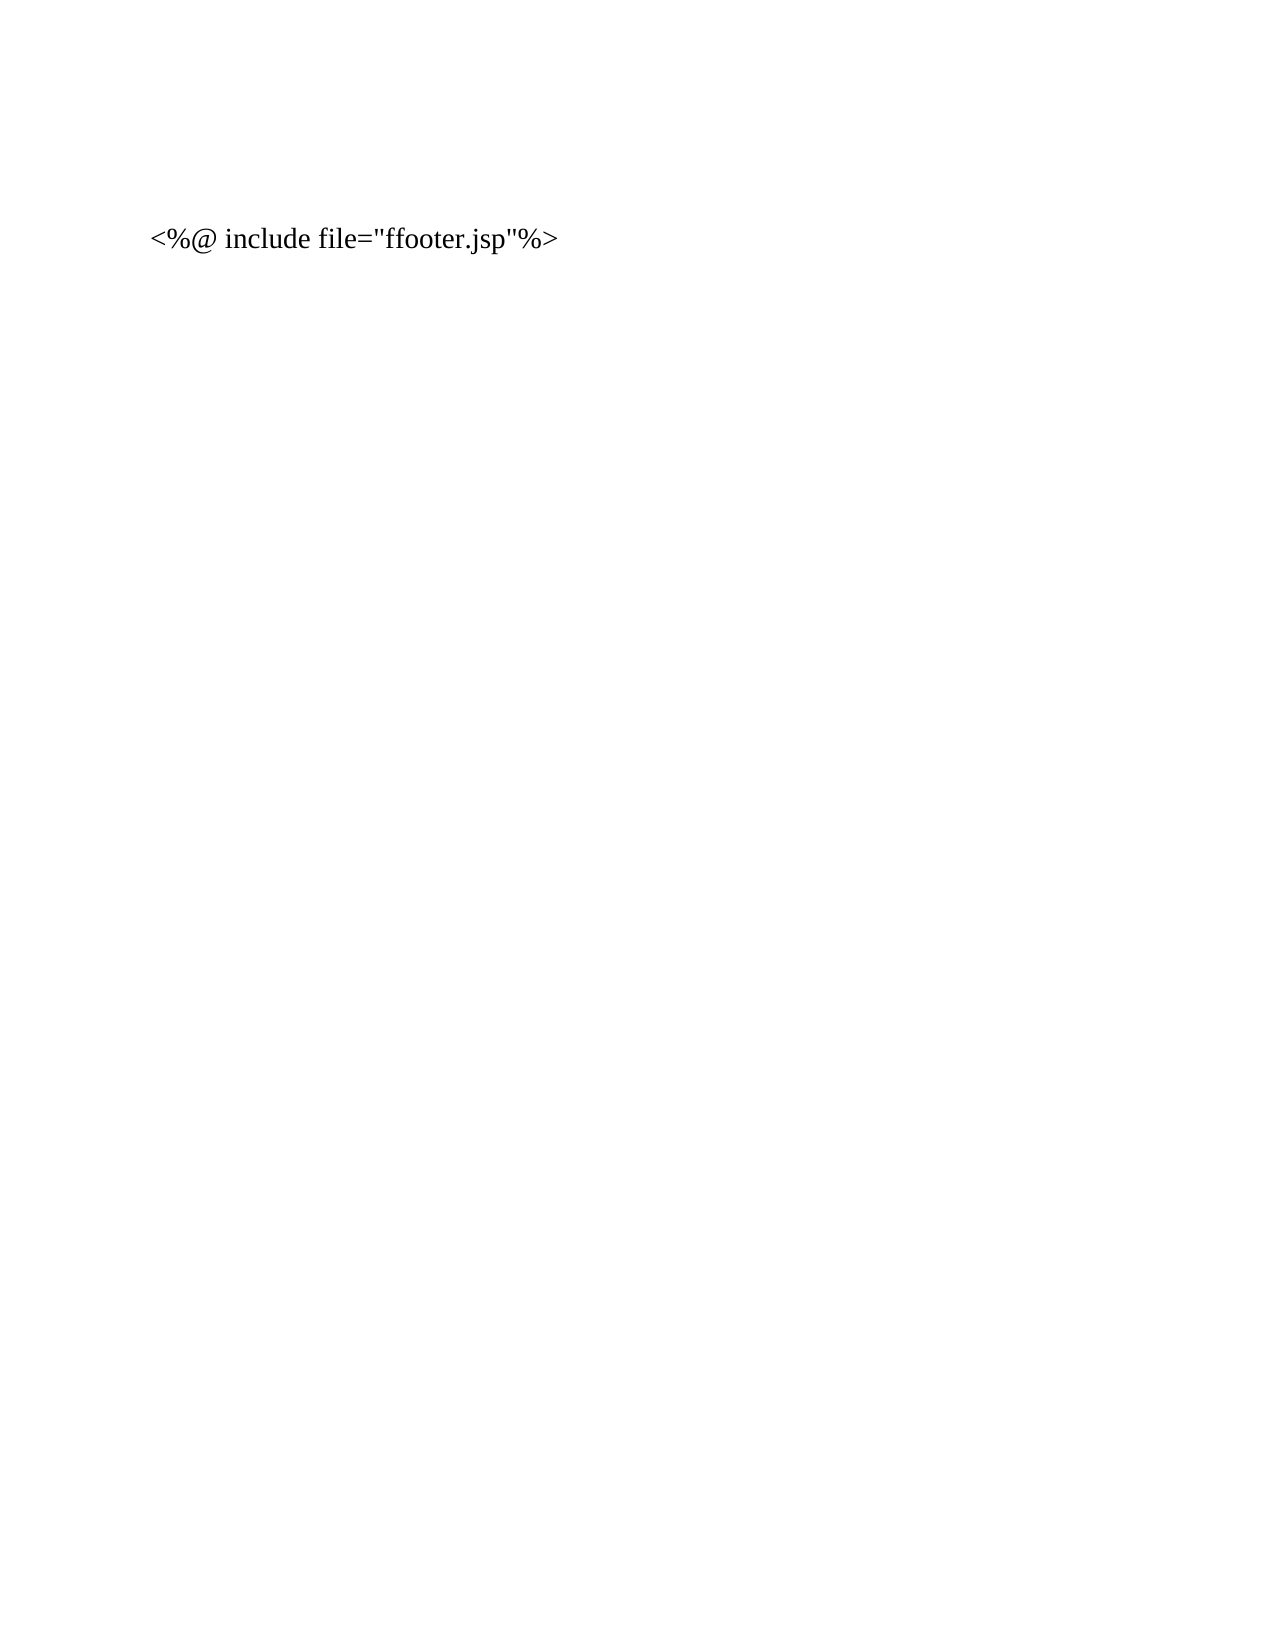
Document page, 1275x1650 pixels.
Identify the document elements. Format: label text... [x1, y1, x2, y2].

text <%@ include file="ffooter.jsp"%> [150, 221, 1125, 255]
